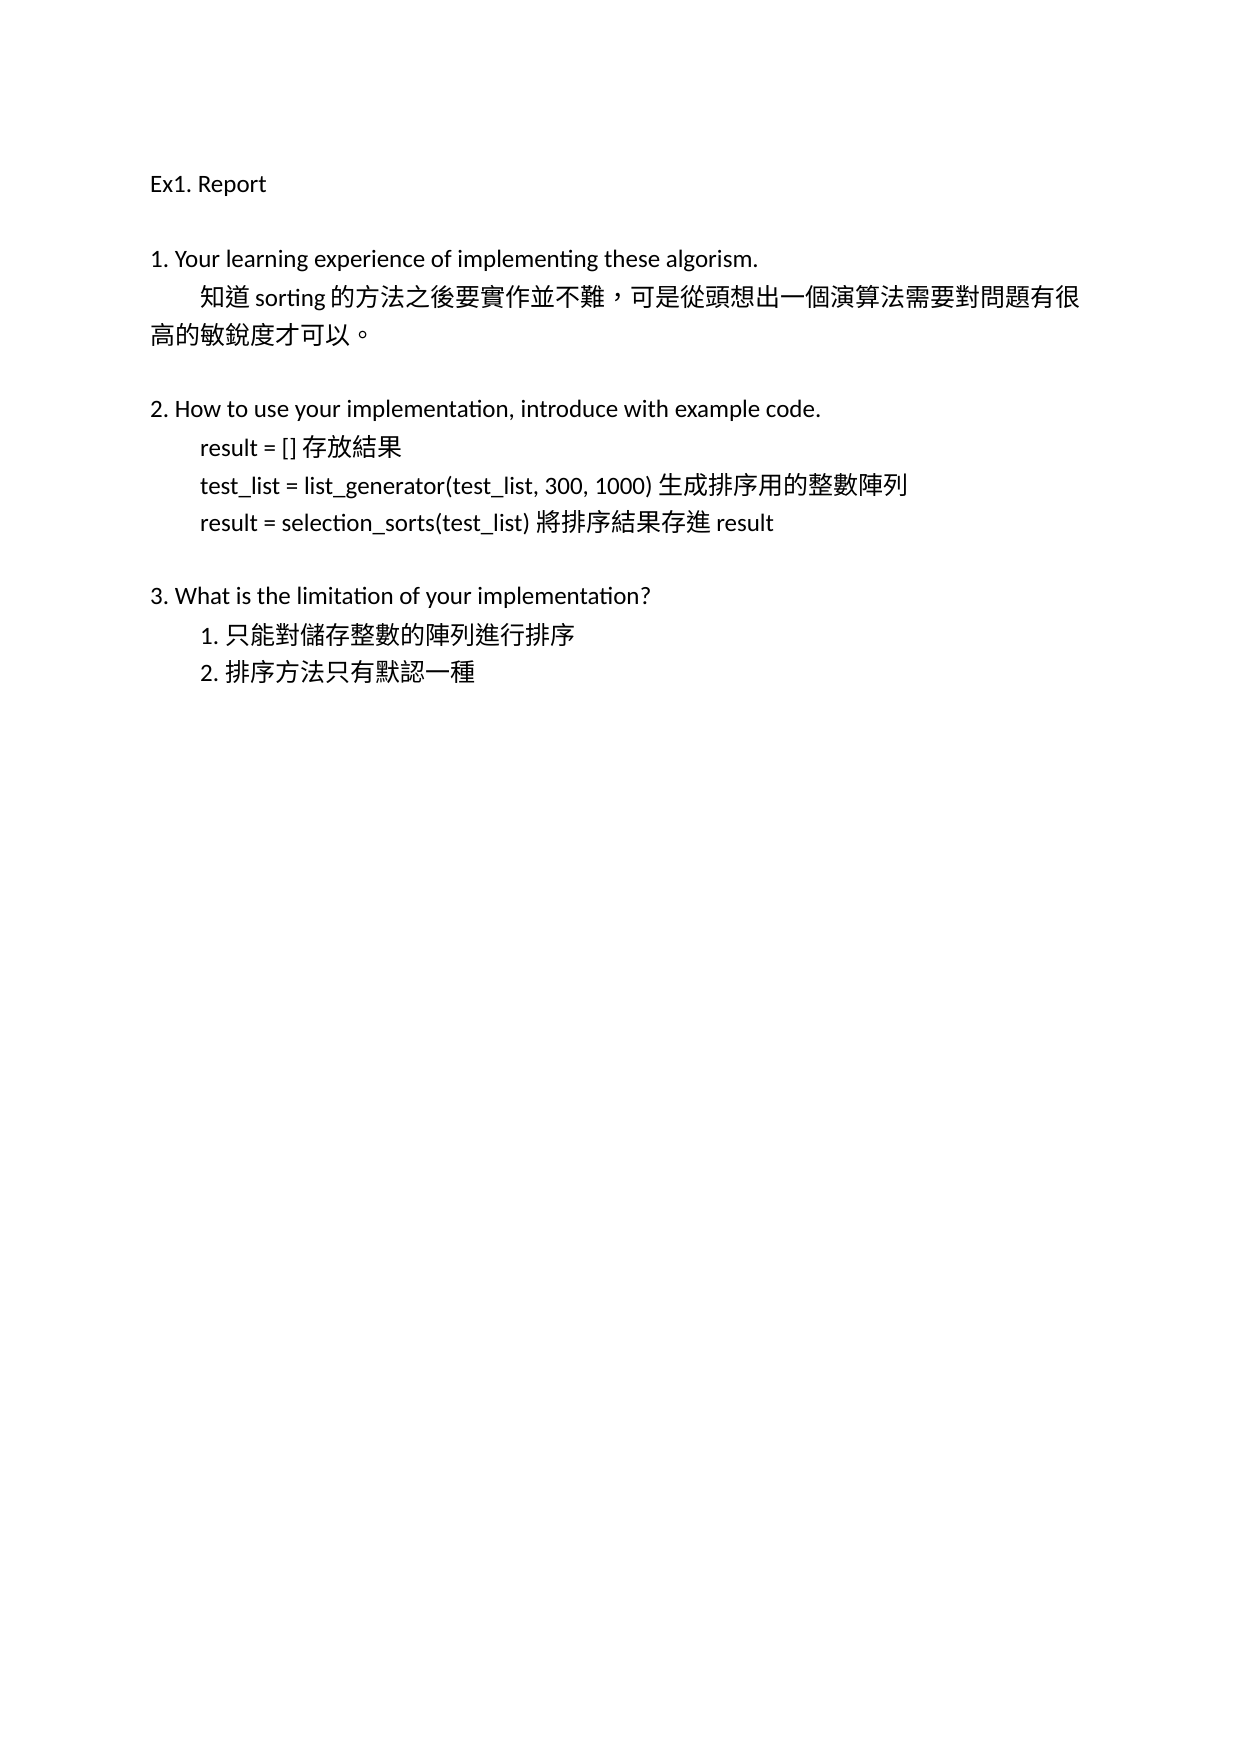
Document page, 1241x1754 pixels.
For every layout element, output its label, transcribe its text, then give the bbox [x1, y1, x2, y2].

text 1. Your learning experience of implementing these algorism. [150, 239, 1090, 277]
text result = [] 存放結果 [150, 427, 1090, 464]
text 2. 排序方法只有默認一種 [150, 652, 1090, 689]
text 3. What is the limitation of your implementation? [150, 577, 1090, 614]
text 2. How to use your implementation, introduce with example code. [150, 389, 1090, 427]
text result = selection_sorts(test_list) 將排序結果存進result [150, 502, 1090, 539]
text test_list = list_generator(test_list, 300, 1000) 生成排序用的整數陣列 [150, 464, 1090, 502]
text Ex1. Report [150, 164, 1090, 202]
text 知道sorting的方法之後要實作並不難，可是從頭想出一個演算法需要對問題有很高的敏銳度才可以。 [150, 277, 1090, 352]
text 1. 只能對儲存整數的陣列進行排序 [150, 614, 1090, 652]
